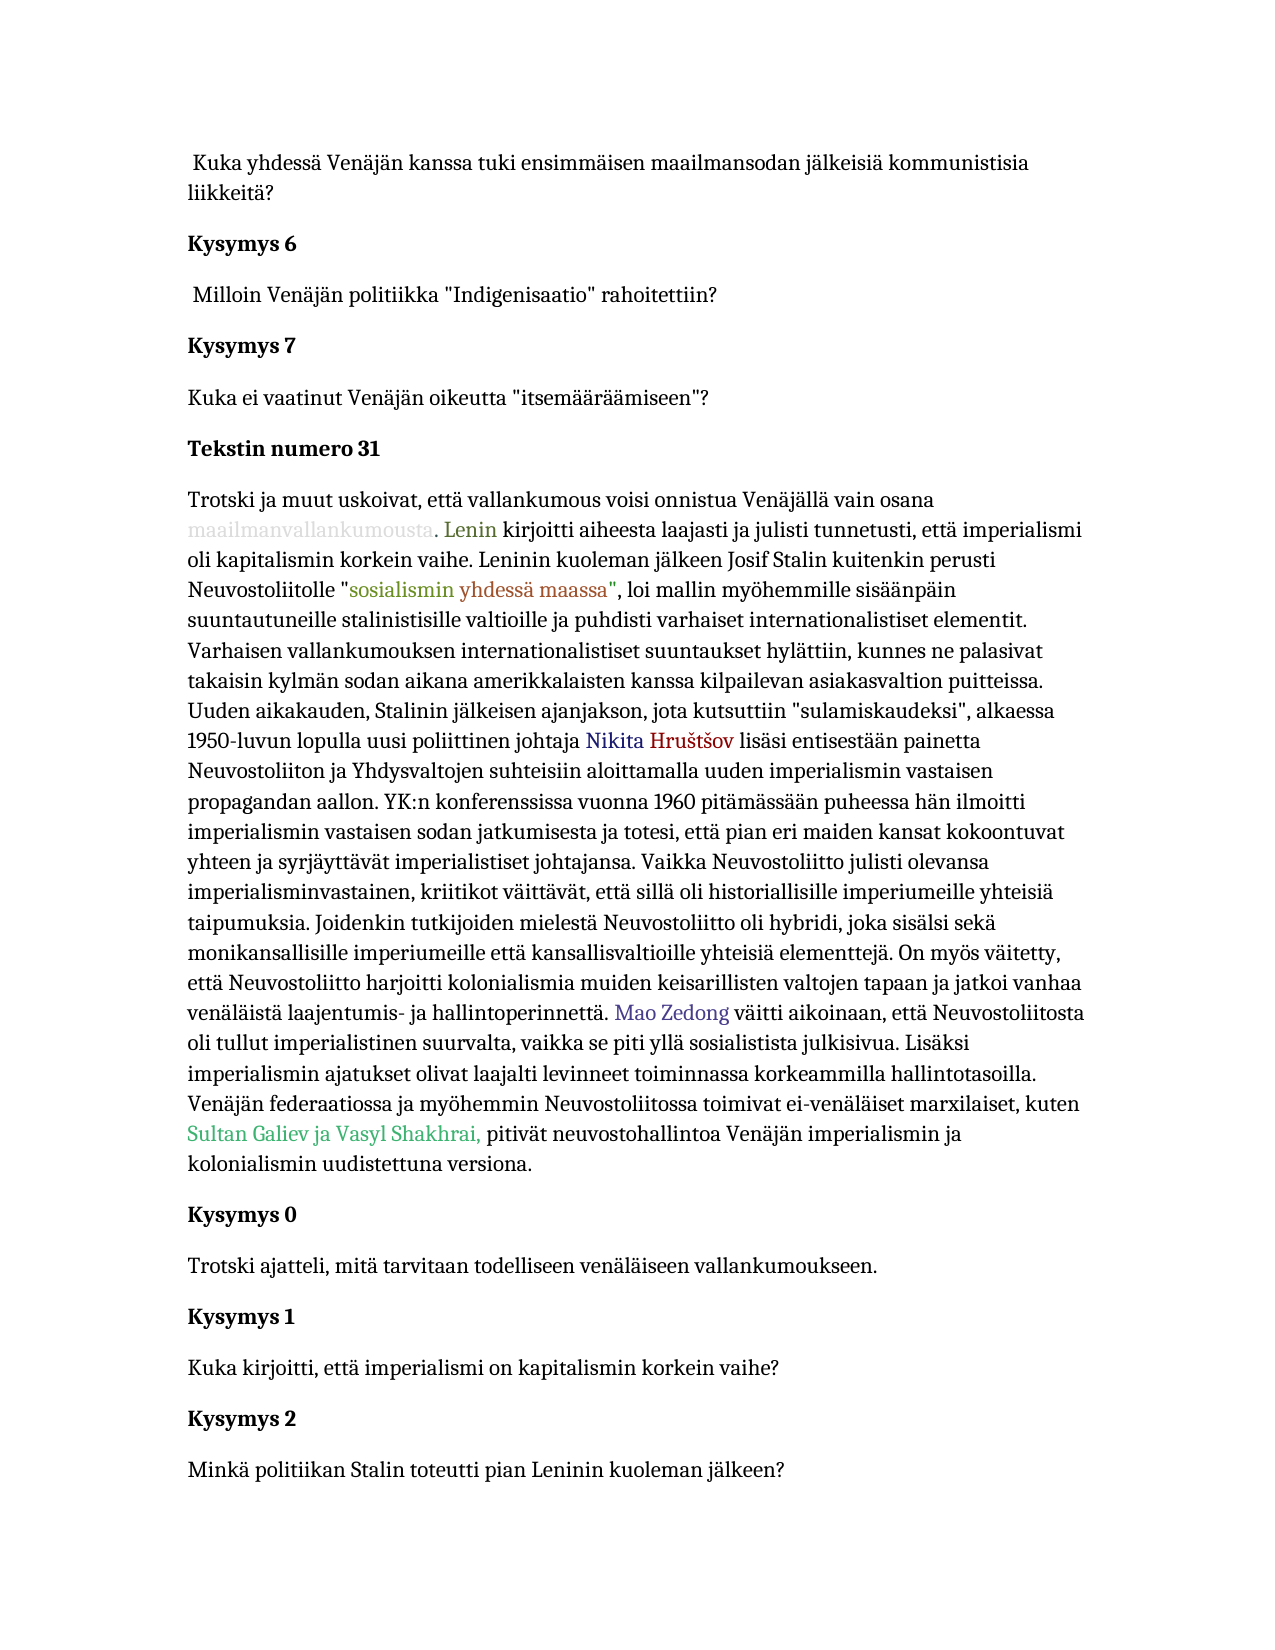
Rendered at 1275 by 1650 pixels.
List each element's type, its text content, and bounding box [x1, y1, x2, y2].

text Trotski ja muut uskoivat, että vallankumous voisi onnistua Venäjällä vain osana maailmanvallankumousta. Lenin kirjoitti aiheesta laajasti ja julisti tunnetusti, että imperialismi oli kapitalismin korkein vaihe. Leninin kuoleman jälkeen Josif Stalin kuitenkin perusti Neuvostoliitolle "sosialismin yhdessä maassa", loi mallin myöhemmille sisäänpäin suuntautuneille stalinistisille valtioille ja puhdisti varhaiset internationalistiset elementit. Varhaisen vallankumouksen internationalistiset suuntaukset hylättiin, kunnes ne palasivat takaisin kylmän sodan aikana amerikkalaisten kanssa kilpailevan asiakasvaltion puitteissa. Uuden aikakauden, Stalinin jälkeisen ajanjakson, jota kutsuttiin "sulamiskaudeksi", alkaessa 1950-luvun lopulla uusi poliittinen johtaja Nikita Hruštšov lisäsi entisestään painetta Neuvostoliiton ja Yhdysvaltojen suhteisiin aloittamalla uuden imperialismin vastaisen propagandan aallon. YK:n konferenssissa vuonna 1960 pitämässään puheessa hän ilmoitti imperialismin vastaisen sodan jatkumisesta ja totesi, että pian eri maiden kansat kokoontuvat yhteen ja syrjäyttävät imperialistiset johtajansa. Vaikka Neuvostoliitto julisti olevansa imperialisminvastainen, kriitikot väittävät, että sillä oli historiallisille imperiumeille yhteisiä taipumuksia. Joidenkin tutkijoiden mielestä Neuvostoliitto oli hybridi, joka sisälsi sekä monikansallisille imperiumeille että kansallisvaltioille yhteisiä elementtejä. On myös väitetty, että Neuvostoliitto harjoitti kolonialismia muiden keisarillisten valtojen tapaan ja jatkoi vanhaa venäläistä laajentumis- ja hallintoperinnettä. Mao Zedong väitti aikoinaan, että Neuvostoliitosta oli tullut imperialistinen suurvalta, vaikka se piti yllä sosialistista julkisivua. Lisäksi imperialismin ajatukset olivat laajalti levinneet toiminnassa korkeammilla hallintotasoilla. Venäjän federaatiossa ja myöhemmin Neuvostoliitossa toimivat ei-venäläiset marxilaiset, kuten Sultan Galiev ja Vasyl Shakhrai, pitivät neuvostohallintoa Venäjän imperialismin ja kolonialismin uudistettuna versiona. [187, 486, 1087, 1177]
text Kysymys 0 [187, 1202, 1087, 1228]
text Kysymys 2 [187, 1406, 1087, 1433]
text Kysymys 7 [187, 333, 1087, 360]
text Kuka kirjoitti, että imperialismi on kapitalismin korkein vaihe? [187, 1355, 1087, 1382]
text Kuka ei vaatinut Venäjän oikeutta "itsemääräämiseen"? [187, 384, 1087, 411]
text Kuka yhdessä Venäjän kanssa tuki ensimmäisen maailmansodan jälkeisiä kommunistisia liikkeitä? [187, 150, 1087, 207]
text Tekstin numero 31 [187, 435, 1087, 462]
text Minkä politiikan Stalin toteutti pian Leninin kuoleman jälkeen? [187, 1457, 1087, 1484]
text Kysymys 6 [187, 231, 1087, 258]
text Milloin Venäjän politiikka "Indigenisaatio" rahoitettiin? [187, 282, 1087, 309]
text Trotski ajatteli, mitä tarvitaan todelliseen venäläiseen vallankumoukseen. [187, 1253, 1087, 1279]
text Kysymys 1 [187, 1304, 1087, 1331]
